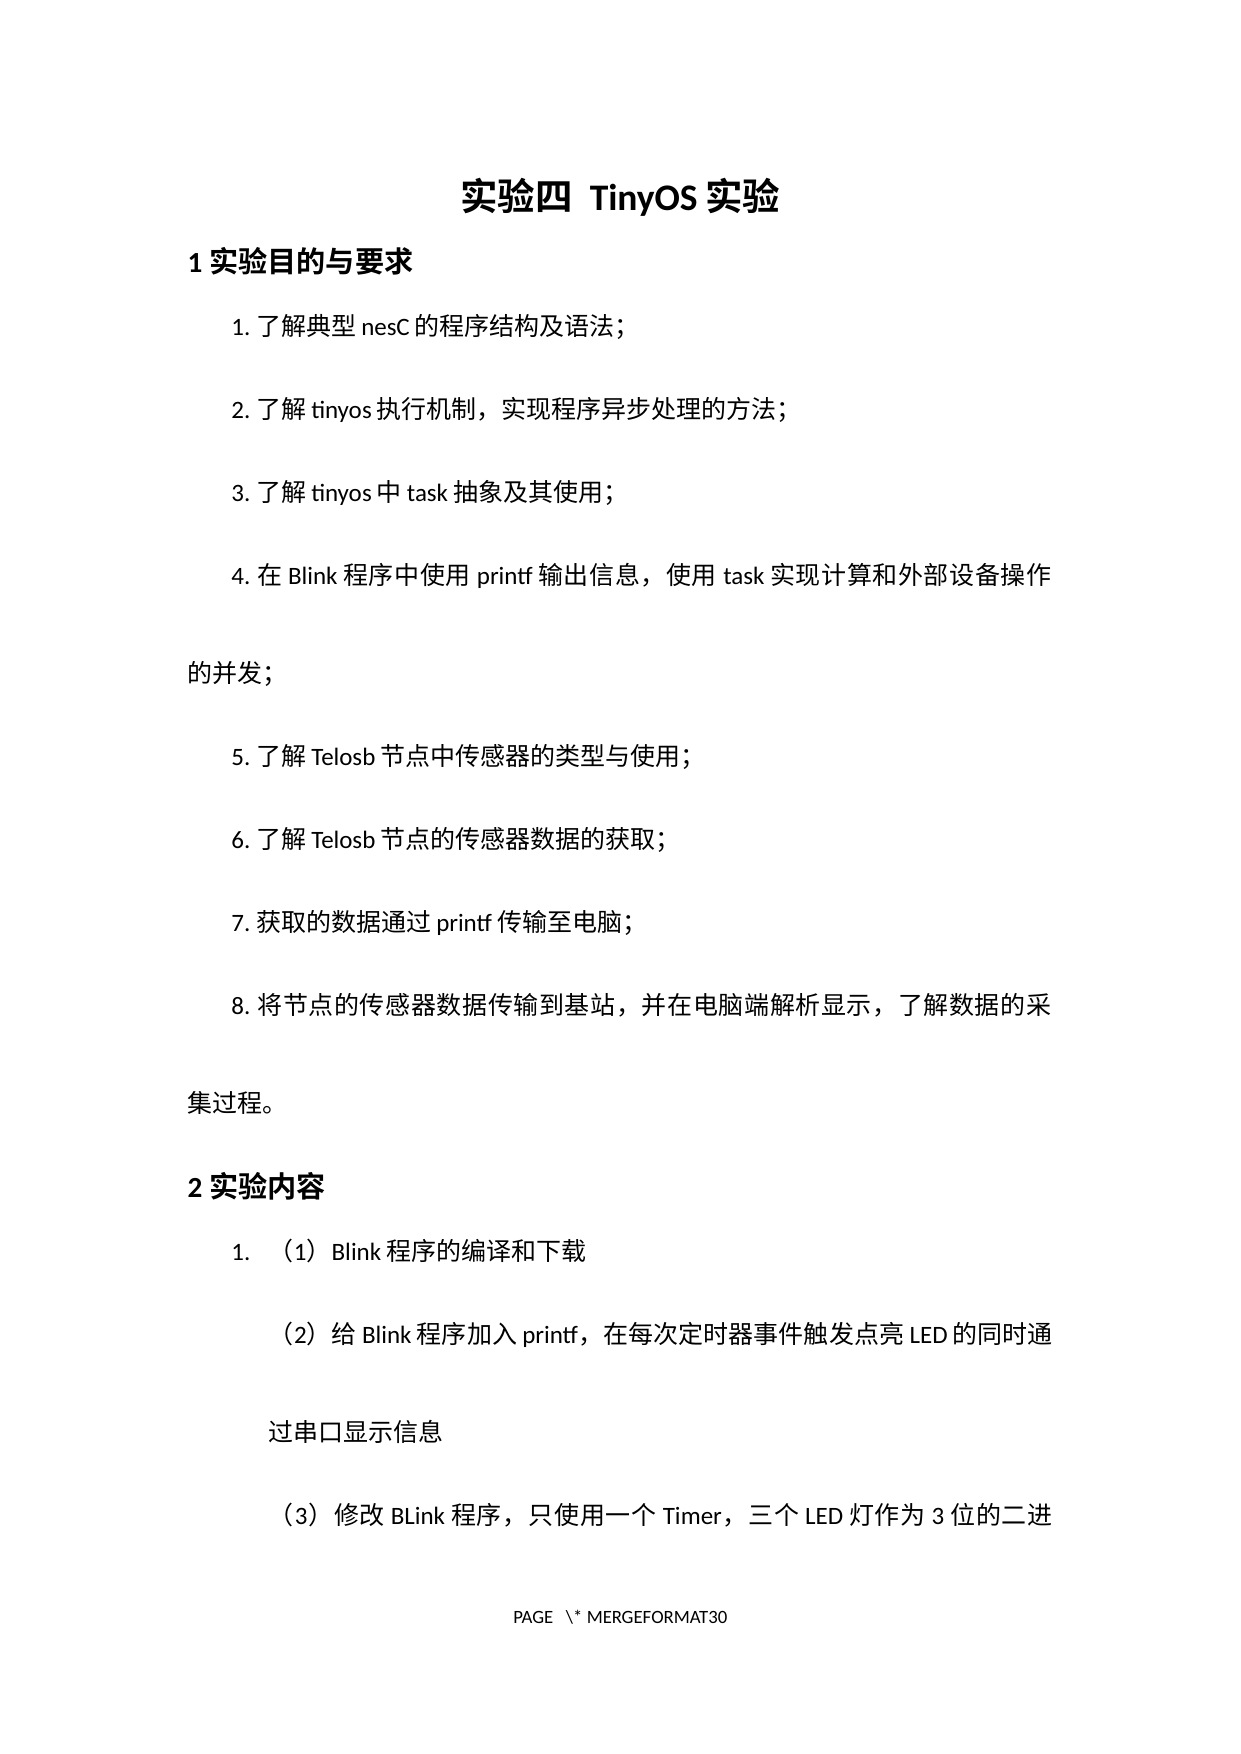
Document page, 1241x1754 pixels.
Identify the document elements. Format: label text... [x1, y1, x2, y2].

text 3. 了解tinyos中task抽象及其使用； [187, 458, 1053, 523]
text 2 实验内容 [187, 1152, 1053, 1217]
text 4. 在Blink程序中使用printf输出信息，使用task实现计算和外部设备操作的并发； [187, 541, 1053, 704]
text 5. 了解Telosb节点中传感器的类型与使用； [187, 722, 1053, 787]
text 8. 将节点的传感器数据传输到基站，并在电脑端解析显示，了解数据的采集过程。 [187, 971, 1053, 1134]
text 7. 获取的数据通过printf传输至电脑； [187, 888, 1053, 953]
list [269, 1481, 1053, 1546]
list （2）给Blink程序加入printf，在每次定时器事件触发点亮LED的同时通过串口显示信息 [269, 1300, 1053, 1463]
text 实验四 TinyOS实验 [187, 162, 1053, 227]
text 1 实验目的与要求 [187, 227, 1053, 292]
text 6. 了解Telosb节点的传感器数据的获取； [187, 805, 1053, 870]
list （1）Blink程序的编译和下载 [231, 1217, 1053, 1282]
text 1. 了解典型nesC的程序结构及语法； [187, 292, 1053, 357]
text 2. 了解tinyos执行机制，实现程序异步处理的方法； [187, 375, 1053, 440]
